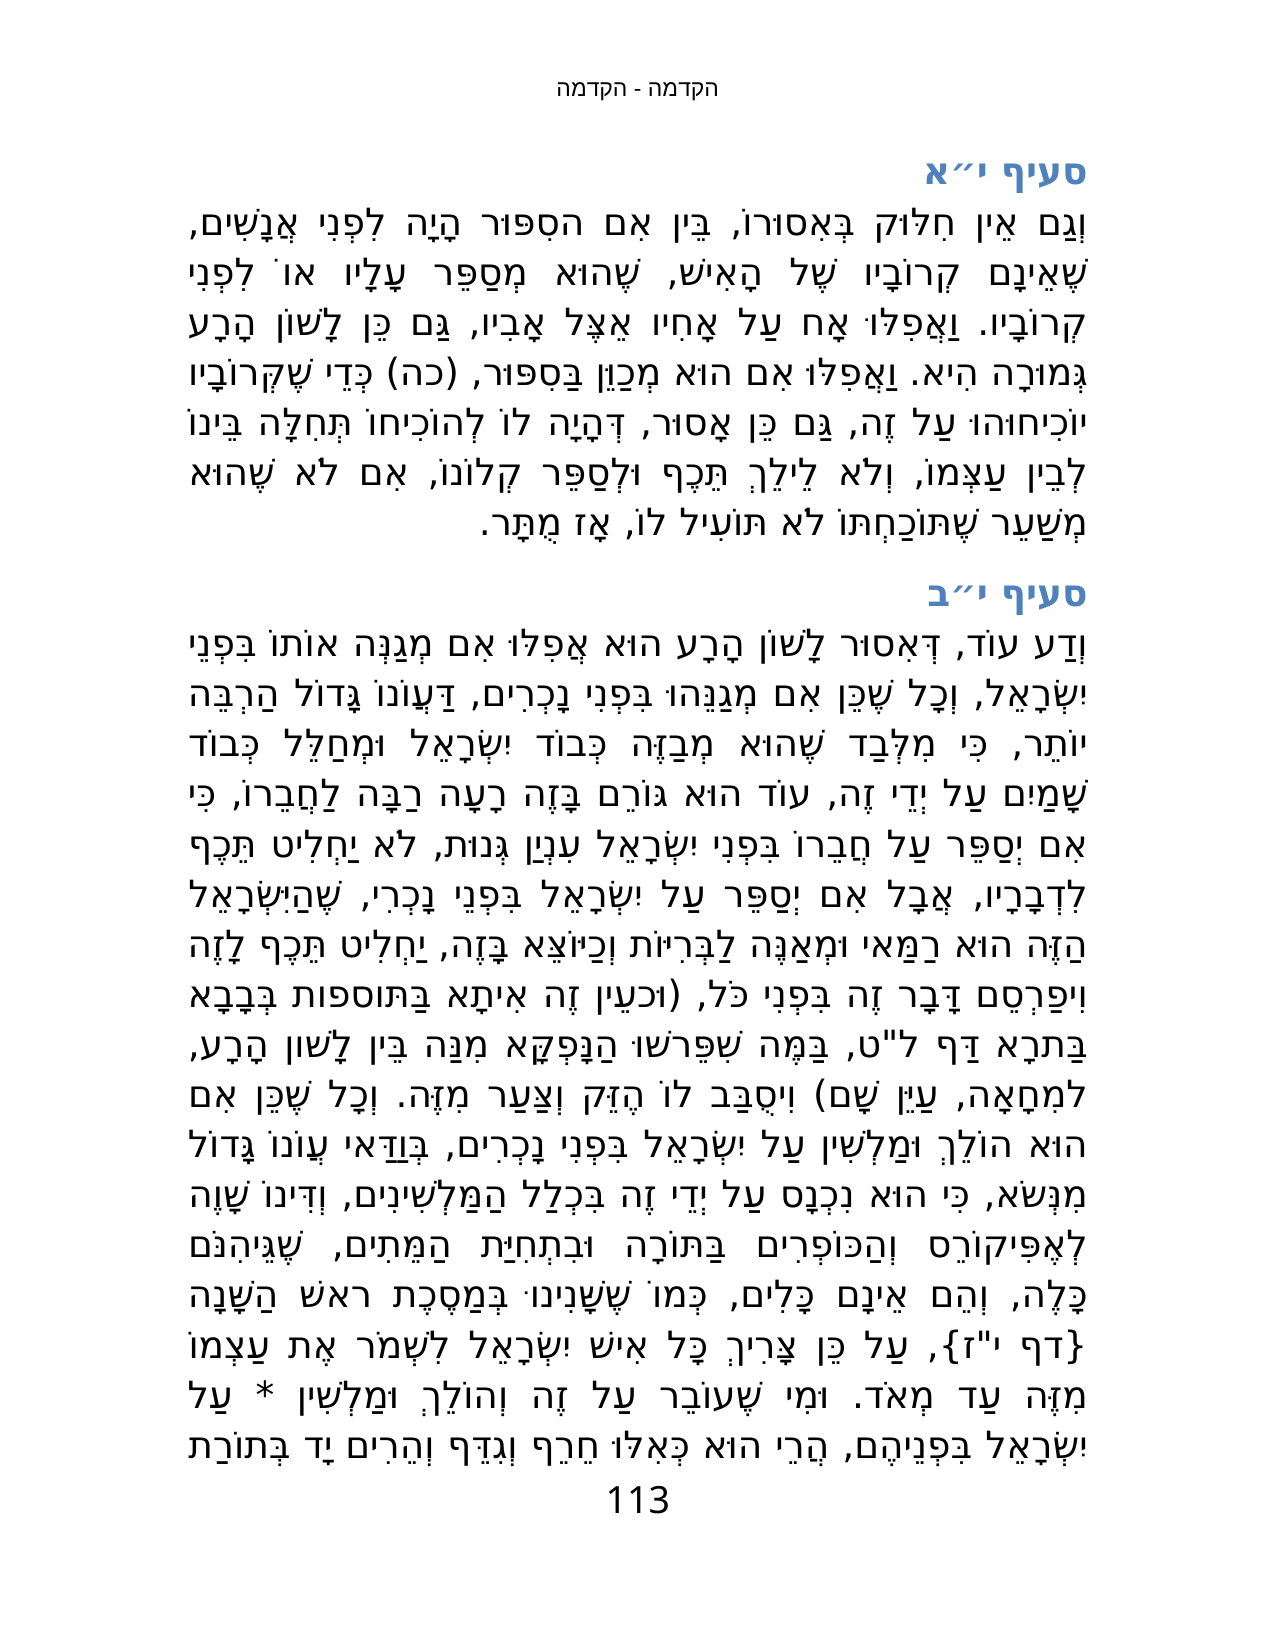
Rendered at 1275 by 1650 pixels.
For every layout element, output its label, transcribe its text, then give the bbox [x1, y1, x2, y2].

subtitle סעיף י״ב [187, 572, 1087, 615]
subtitle סעיף י״א [187, 150, 1087, 194]
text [187, 622, 1087, 1467]
text וְגַם אֵין חִלּוּק בְּאִסוּרוֹ, בֵּין אִם הסִפּוּר הָיָה לִפְנִי אֲנָשִׁים, שֶׁאֵינָם קְרוֹבָיו שֶׁל הָאִישׁ, שֶׁהוּא מְסַפֵּר עָלָיו אוֹ לִפְנִי קְרוֹבָיו. וַאֲפִלּוּ אָח עַל אָחִיו אֵצֶּל אָבִיו, גַּם כֵּן לָשׁוֹן הָרָע גְּמוּרָה הִיא. וַאֲפִלּוּ אִם הוּא מְכַוֵּן בַּסִפּוּר, (כה) כְּדֵי שֶׁקְּרוֹבָיו יוֹכִיחוּהוּ עַל זֶה, גַּם כֵּן אָסוּר, דְּהָיָה לוֹ לְהוֹכִיחוֹ תְּחִלָּה בֵּינוֹ לְבֵין עַצְּמוֹ, וְלֹא לֵילֵךְ תֵּכֶף וּלְסַפֵּר קְלוֹנוֹ, אִם לֹא שֶׁהוּא מְשַׁעֵר שֶׁתּוֹכַחְתּוֹ לֹא תּוֹעִיל לוֹ, אָז מֻתָּר. [187, 200, 1087, 544]
